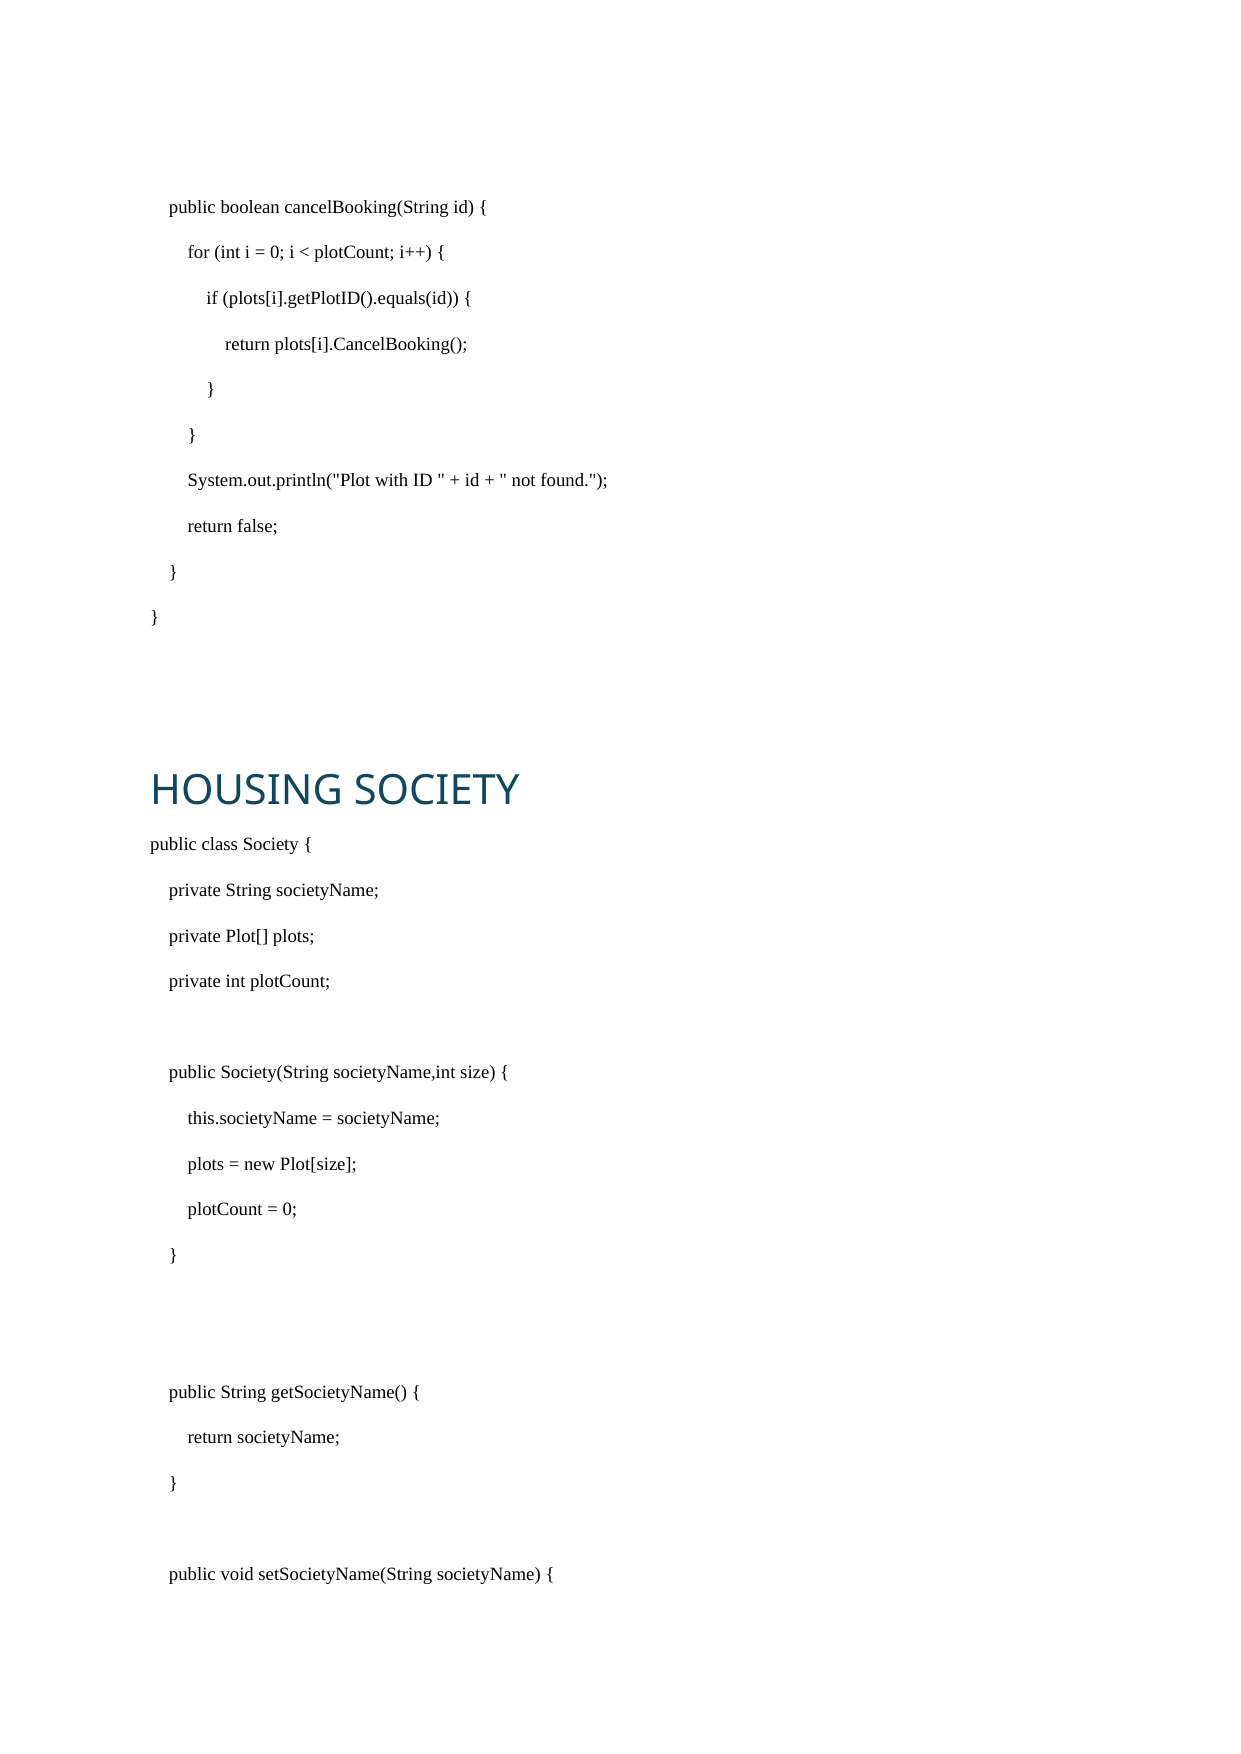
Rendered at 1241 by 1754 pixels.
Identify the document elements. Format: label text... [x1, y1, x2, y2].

text } [150, 378, 1090, 400]
text public boolean cancelBooking(String id) { [150, 196, 1090, 217]
text private int plotCount; [150, 970, 1090, 992]
text return plots[i].CancelBooking(); [150, 332, 1090, 354]
subtitle HOUSING SOCIETY [150, 760, 1090, 817]
text } [150, 606, 1090, 628]
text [150, 469, 1090, 491]
text } [150, 561, 1090, 582]
text private String societyName; [150, 879, 1090, 901]
text return false; [150, 515, 1090, 537]
text return societyName; [150, 1426, 1090, 1448]
text public String getSocietyName() { [150, 1381, 1090, 1402]
text this.societyName = societyName; [150, 1107, 1090, 1129]
text } [150, 424, 1090, 445]
text public void setSocietyName(String societyName) { [150, 1563, 1090, 1585]
text } [150, 1472, 1090, 1494]
text for (int i = 0; i < plotCount; i++) { [150, 241, 1090, 263]
text } [150, 1244, 1090, 1266]
text plotCount = 0; [150, 1198, 1090, 1220]
text if (plots[i].getPlotID().equals(id)) { [150, 287, 1090, 308]
text plots = new Plot[size]; [150, 1153, 1090, 1174]
text private Plot[] plots; [150, 924, 1090, 946]
text public class Society { [150, 833, 1090, 855]
text public Society(String societyName,int size) { [150, 1061, 1090, 1083]
